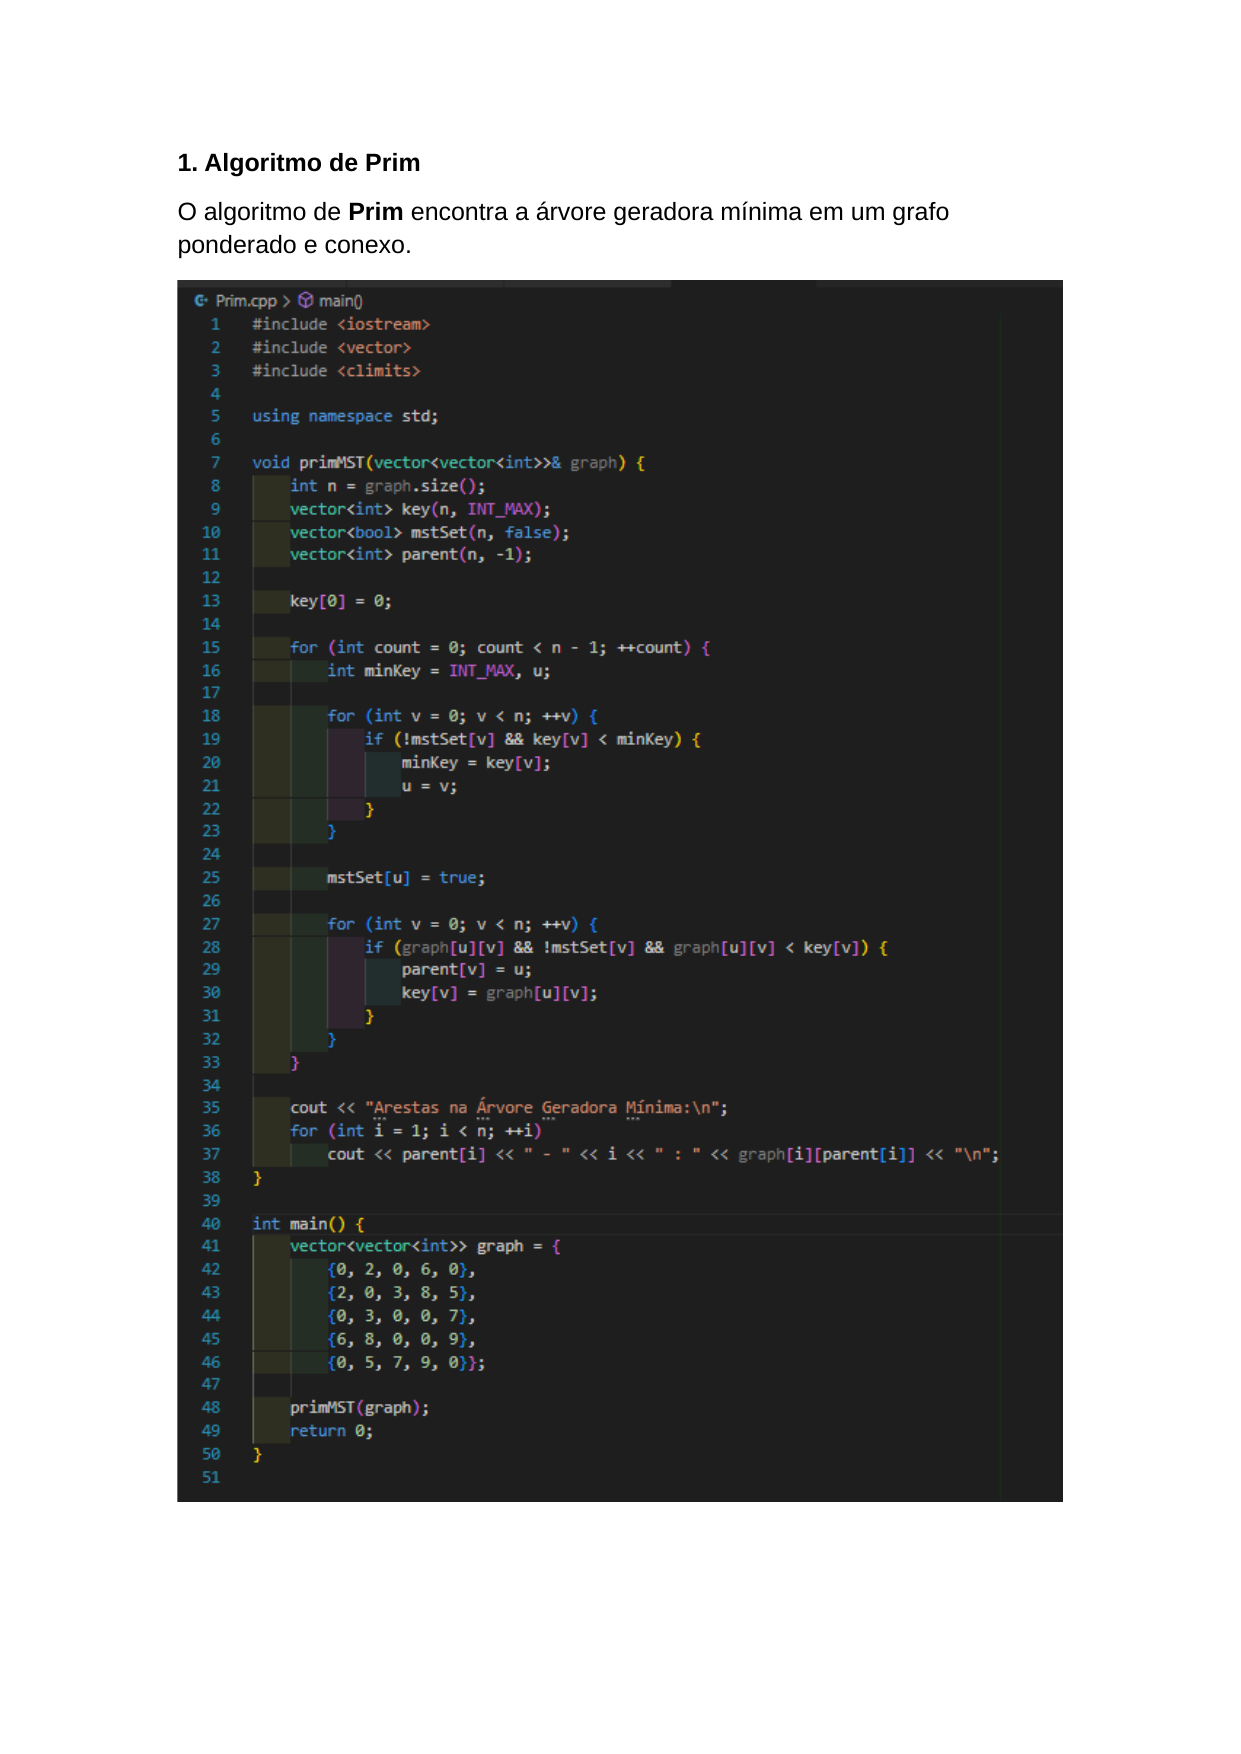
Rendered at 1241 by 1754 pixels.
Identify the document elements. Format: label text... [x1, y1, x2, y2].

picture [177, 280, 1063, 1502]
text O algoritmo de Prim encontra a árvore geradora mínima em um grafo ponderado e conexo. [177, 197, 1063, 259]
text 1. Algoritmo de Prim [177, 148, 1063, 176]
